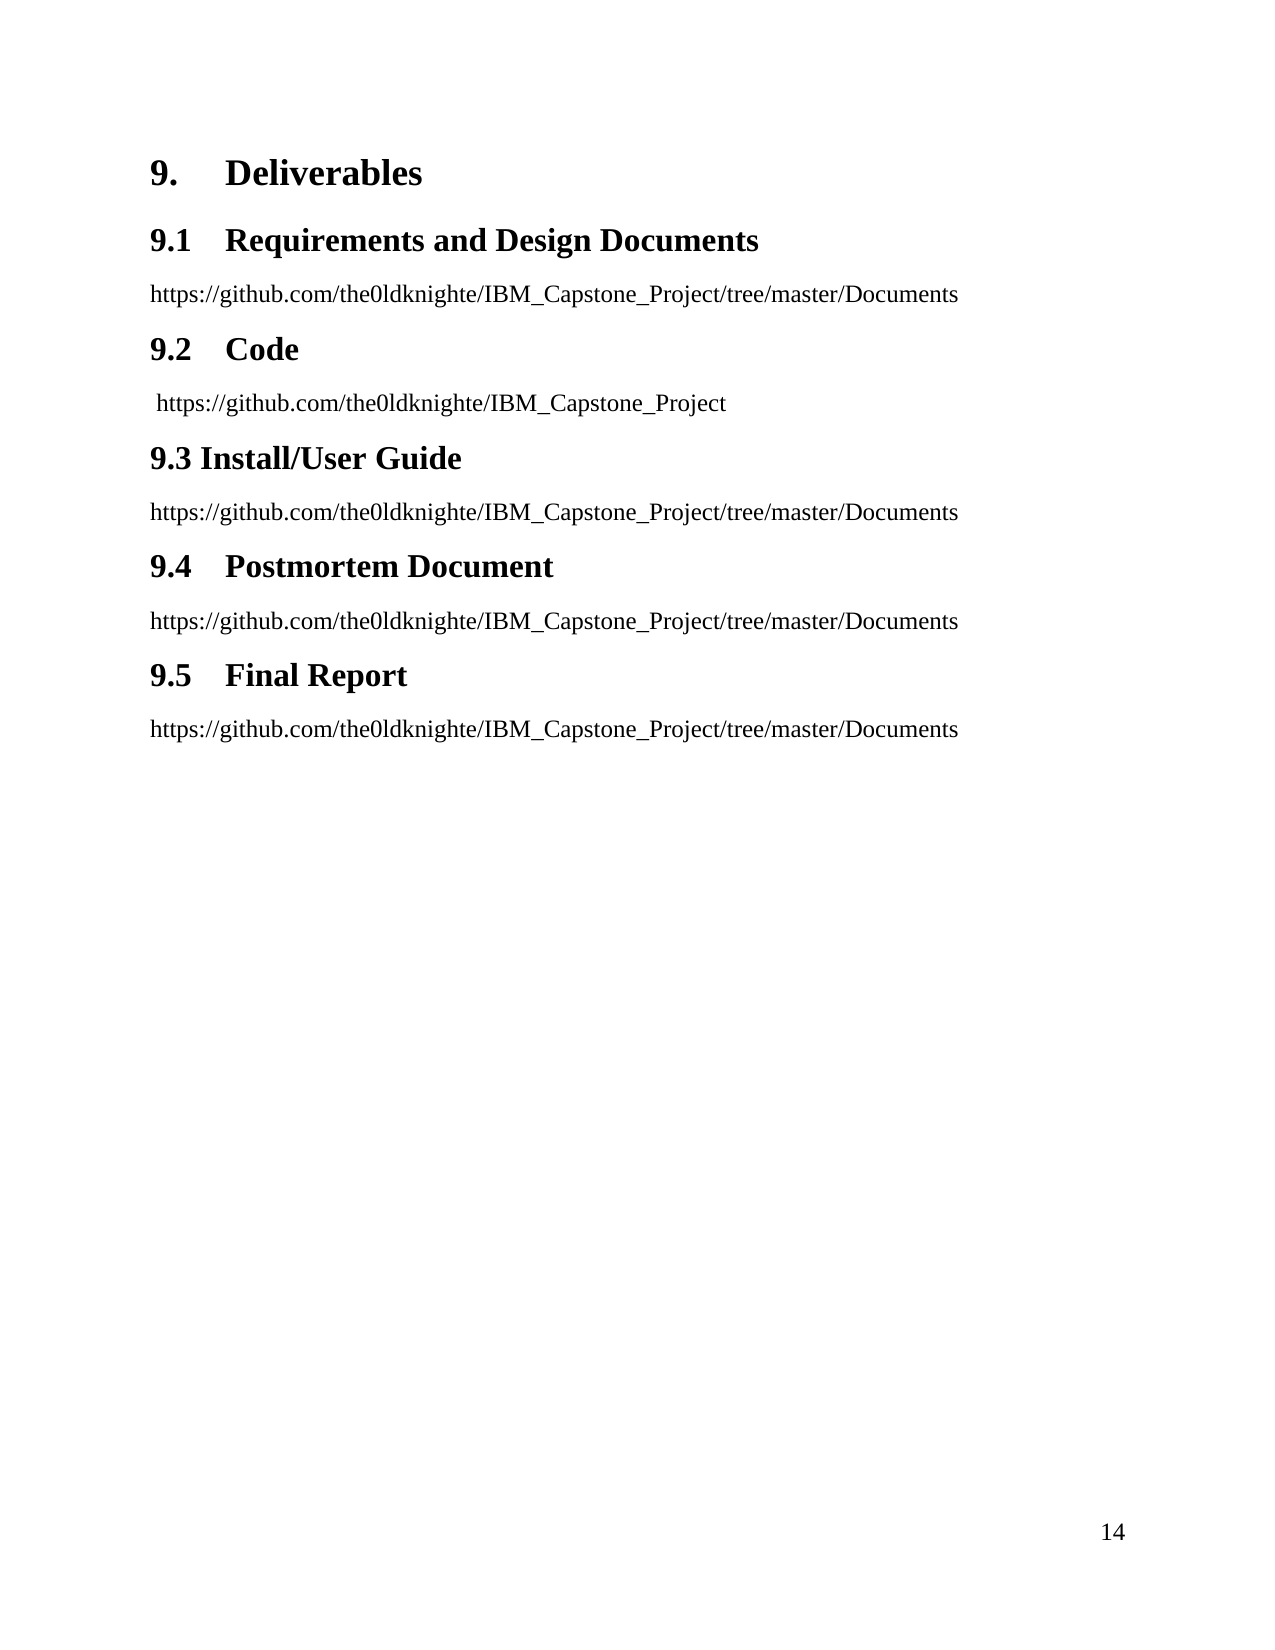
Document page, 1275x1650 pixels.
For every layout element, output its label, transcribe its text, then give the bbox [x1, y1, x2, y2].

subtitle 9.5 Final Report [150, 655, 1125, 694]
subtitle 9. Deliverables [150, 150, 1125, 193]
subtitle https://github.com/the0ldknighte/IBM_Capstone_Project/tree/master/Documents [150, 279, 1125, 308]
subtitle https://github.com/the0ldknighte/IBM_Capstone_Project/tree/master/Documents [150, 606, 1125, 634]
subtitle 9.1 Requirements and Design Documents [150, 220, 1125, 259]
subtitle https://github.com/the0ldknighte/IBM_Capstone_Project/tree/master/Documents [150, 497, 1125, 526]
subtitle 9.3 Install/User Guide [150, 438, 1125, 476]
subtitle 9.2 Code [150, 329, 1125, 367]
subtitle 9.4 Postmortem Document [150, 547, 1125, 585]
text https://github.com/the0ldknighte/IBM_Capstone_Project [150, 388, 1125, 417]
subtitle https://github.com/the0ldknighte/IBM_Capstone_Project/tree/master/Documents [150, 714, 1125, 743]
